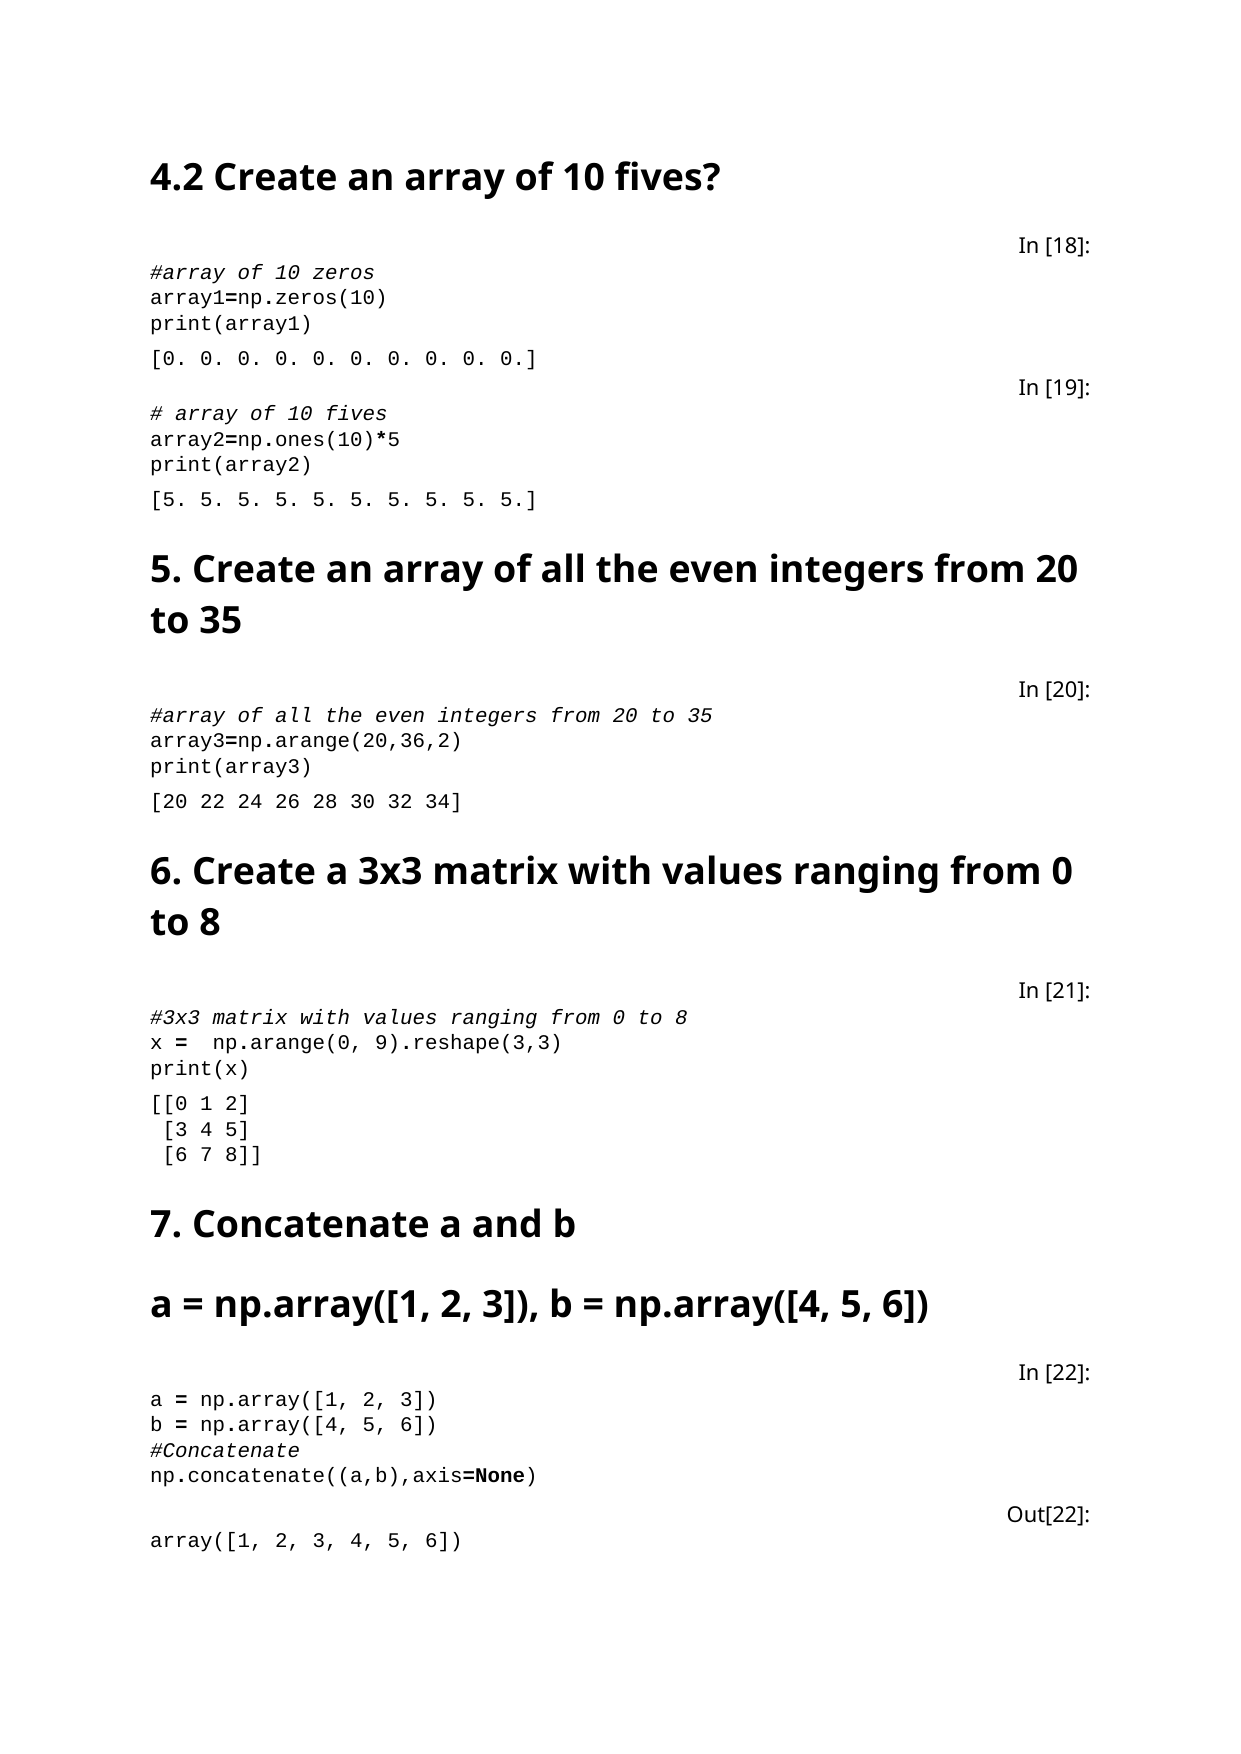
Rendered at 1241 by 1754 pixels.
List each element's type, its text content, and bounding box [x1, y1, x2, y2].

text 7. Concatenate a and b [150, 1197, 1090, 1248]
text In [21]: [150, 975, 1090, 1005]
text [6 7 8]] [150, 1142, 1090, 1168]
text print(array1) [150, 311, 1090, 336]
text a = np.array([1, 2, 3]) [150, 1387, 1090, 1412]
text x = np.arange(0, 9).reshape(3,3) [150, 1031, 1090, 1056]
text 5. Create an array of all the even integers from 20 to 35 [150, 542, 1090, 644]
text array([1, 2, 3, 4, 5, 6]) [150, 1528, 1090, 1554]
text np.concatenate((a,b),axis=None) [150, 1463, 1090, 1489]
text In [19]: [150, 372, 1090, 401]
text 6. Create a 3x3 matrix with values ranging from 0 to 8 [150, 844, 1090, 946]
text [[0 1 2] [150, 1091, 1090, 1117]
text print(x) [150, 1056, 1090, 1081]
text [0. 0. 0. 0. 0. 0. 0. 0. 0. 0.] [150, 346, 1090, 372]
text In [18]: [150, 230, 1090, 260]
text In [20]: [150, 673, 1090, 703]
text a = np.array([1, 2, 3]), b = np.array([4, 5, 6]) [150, 1277, 1090, 1328]
text [3 4 5] [150, 1117, 1090, 1142]
text array1=np.zeros(10) [150, 285, 1090, 311]
text b = np.array([4, 5, 6]) [150, 1412, 1090, 1438]
text #array of all the even integers from 20 to 35 [150, 703, 1090, 729]
text In [22]: [150, 1357, 1090, 1387]
text array2=np.ones(10)*5 [150, 427, 1090, 452]
text 4.2 Create an array of 10 fives? [150, 150, 1090, 201]
text #3x3 matrix with values ranging from 0 to 8 [150, 1005, 1090, 1031]
text [20 22 24 26 28 30 32 34] [150, 789, 1090, 815]
text #array of 10 zeros [150, 260, 1090, 285]
text array3=np.arange(20,36,2) [150, 729, 1090, 754]
text #Concatenate [150, 1438, 1090, 1463]
text [5. 5. 5. 5. 5. 5. 5. 5. 5. 5.] [150, 488, 1090, 513]
text Out[22]: [150, 1499, 1090, 1528]
text print(array2) [150, 452, 1090, 478]
text # array of 10 fives [150, 401, 1090, 427]
text print(array3) [150, 754, 1090, 779]
